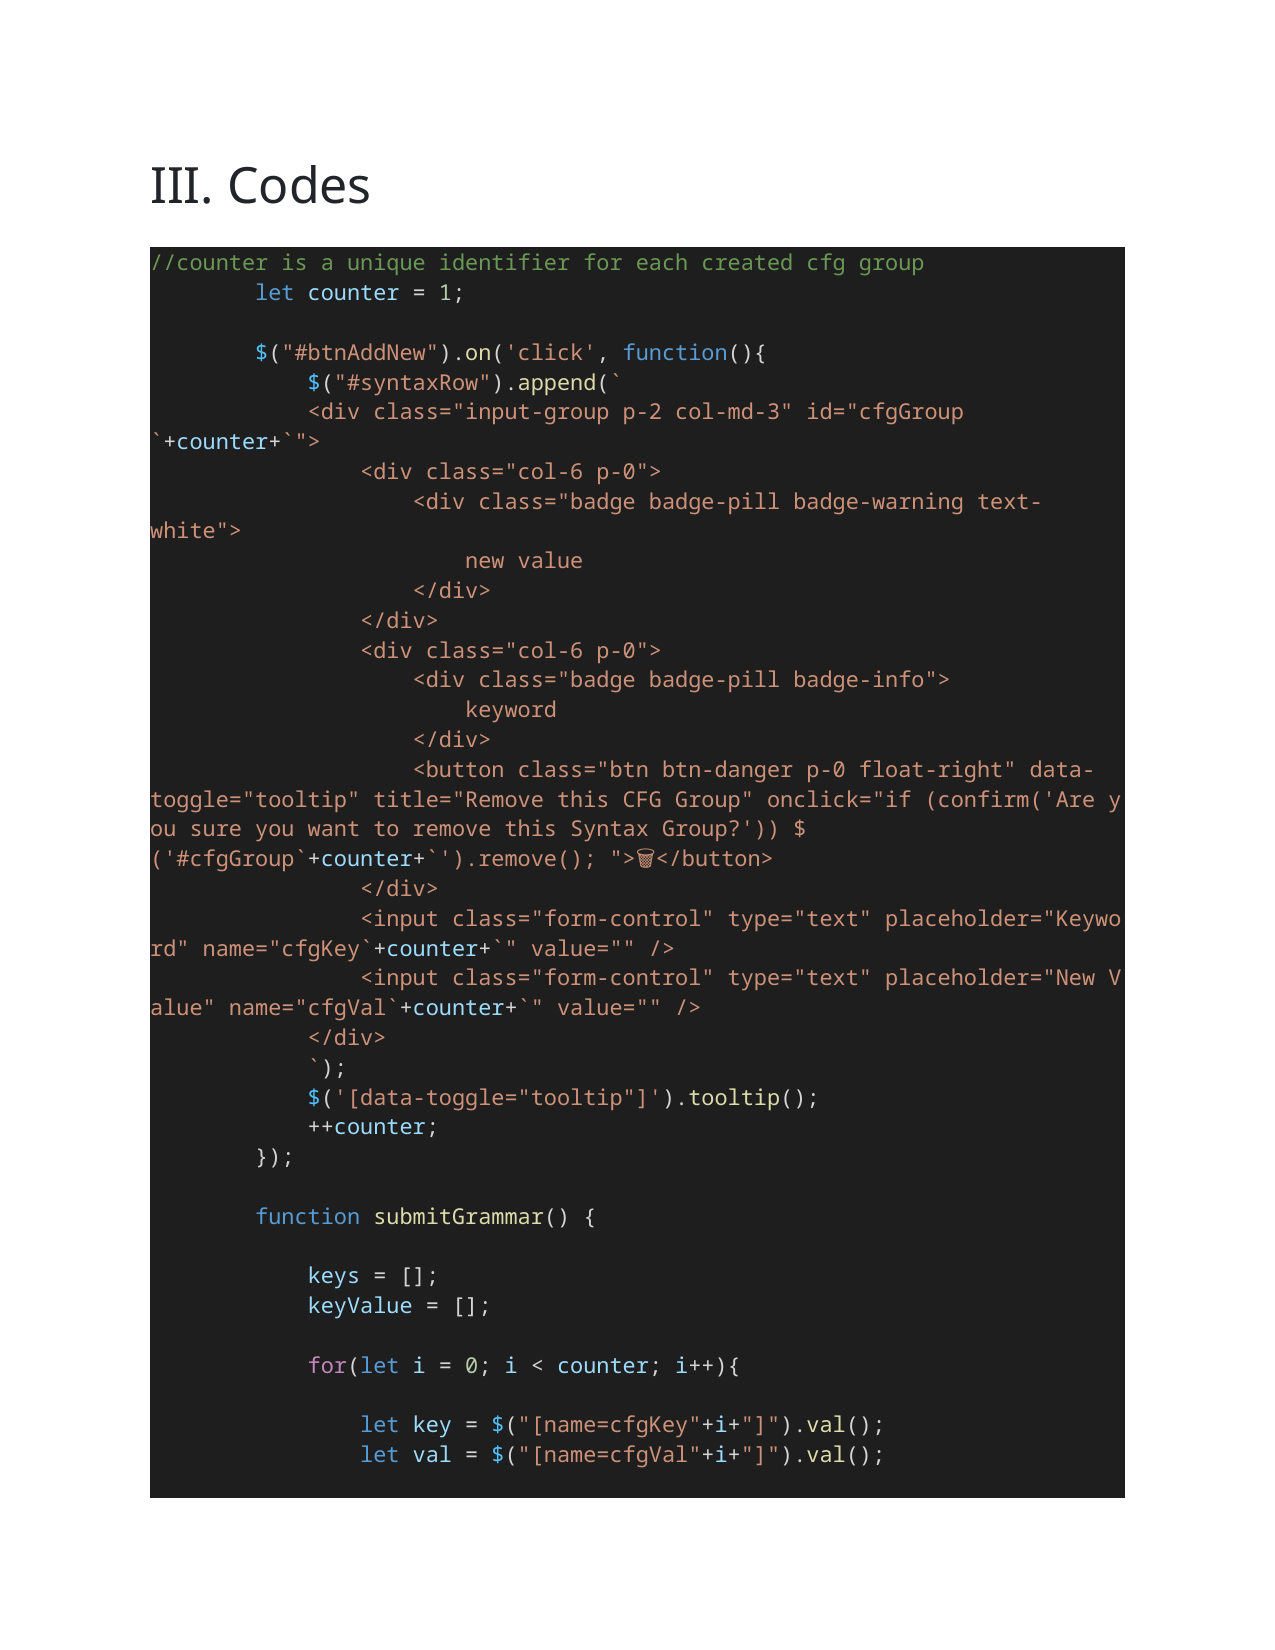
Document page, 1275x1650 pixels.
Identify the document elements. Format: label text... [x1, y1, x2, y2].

text keyword [150, 694, 1125, 724]
text let counter = 1; [150, 277, 1125, 307]
text <input class="form-control" type="text" placeholder="Keyword" name="cfgKey`+counter+`" value="" /> [150, 903, 1125, 962]
text $("#btnAddNew").on('click', function(){ [150, 337, 1125, 366]
text <div class="input-group p-2 col-md-3" id="cfgGroup`+counter+`"> [150, 396, 1125, 456]
text </div> [150, 724, 1125, 754]
text </div> [150, 605, 1125, 634]
text <div class="badge badge-pill badge-warning text-white"> [150, 486, 1125, 545]
text </div> [150, 873, 1125, 903]
text <div class="col-6 p-0"> [150, 456, 1125, 486]
text <div class="col-6 p-0"> [150, 634, 1125, 664]
text `); [150, 1052, 1125, 1081]
text III. Codes [150, 150, 1125, 218]
text keys = []; [150, 1260, 1125, 1290]
text </div> [150, 1022, 1125, 1052]
text let key = $("[name=cfgKey"+i+"]").val(); [150, 1409, 1125, 1439]
text new value [150, 545, 1125, 575]
text </div> [150, 575, 1125, 605]
text <div class="badge badge-pill badge-info"> [150, 664, 1125, 694]
text <input class="form-control" type="text" placeholder="New Value" name="cfgVal`+counter+`" value="" /> [150, 962, 1125, 1022]
text }); [150, 1141, 1125, 1171]
text function submitGrammar() { [150, 1201, 1125, 1230]
text <button class="btn btn-danger p-0 float-right" data-toggle="tooltip" title="Remove this CFG Group" onclick="if (confirm('Are you sure you want to remove this Syntax Group?')) $('#cfgGroup`+counter+`').remove(); ">🗑️</button> [150, 754, 1125, 873]
text //counter is a unique identifier for each created cfg group [150, 247, 1125, 277]
text for(let i = 0; i < counter; i++){ [150, 1349, 1125, 1379]
text $("#syntaxRow").append(` [150, 366, 1125, 396]
text keyValue = []; [150, 1290, 1125, 1320]
text $('[data-toggle="tooltip"]').tooltip(); [150, 1081, 1125, 1111]
text let val = $("[name=cfgVal"+i+"]").val(); [150, 1439, 1125, 1469]
text ++counter; [150, 1111, 1125, 1141]
